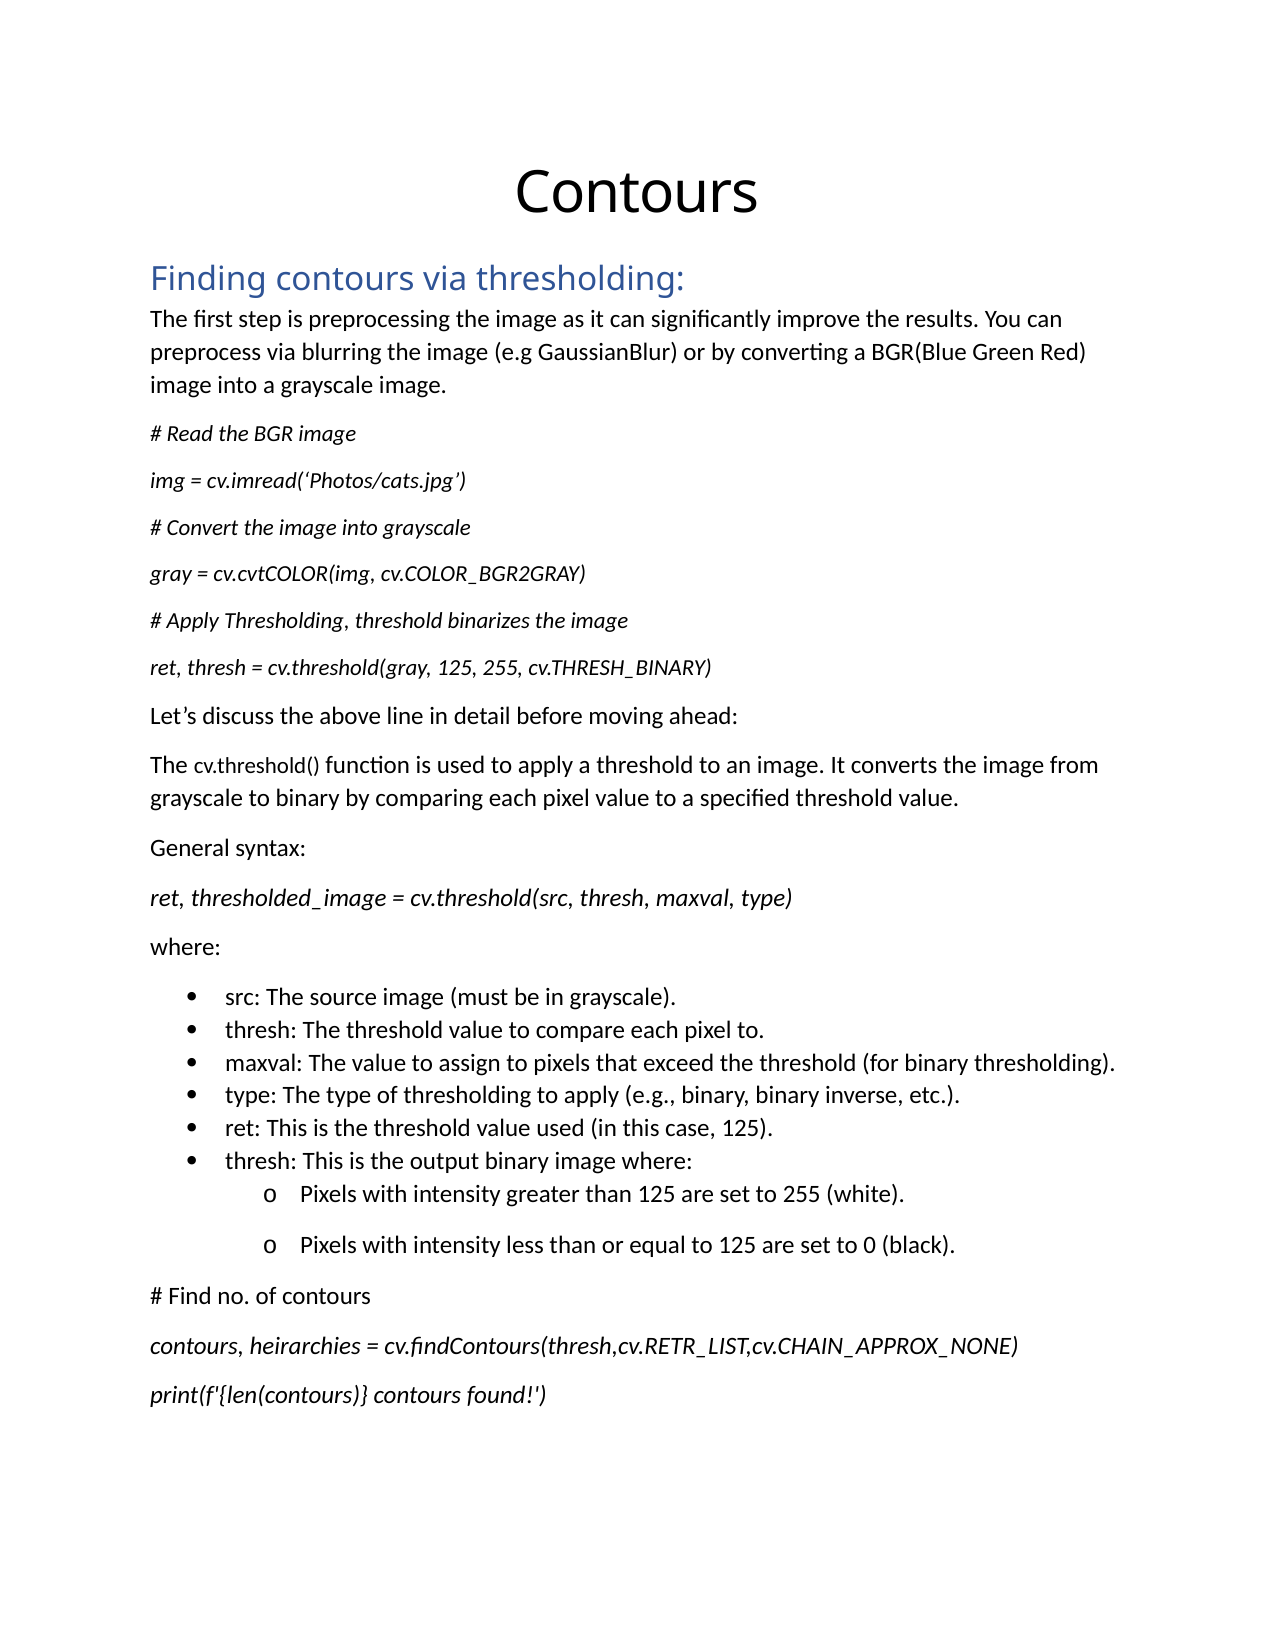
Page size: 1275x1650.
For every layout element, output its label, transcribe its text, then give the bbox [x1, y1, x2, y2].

text # Find no. of contours [150, 1280, 1125, 1311]
text The first step is preprocessing the image as it can significantly improve the results. You can preprocess via blurring the image (e.g GaussianBlur) or by converting a BGR(Blue Green Red) image into a grayscale image. [150, 303, 1125, 400]
text # Convert the image into grayscale [150, 513, 1125, 541]
text ret, thresholded_image = cv.threshold(src, thresh, maxval, type) [150, 882, 1125, 912]
list Pixels with intensity greater than 125 are set to 255 (white). [262, 1178, 1125, 1210]
text contours, heirarchies = cv.findContours(thresh,cv.RETR_LIST,cv.CHAIN_APPROX_NONE) [150, 1330, 1125, 1360]
list thresh: This is the output binary image where: [187, 1146, 1125, 1176]
text gray = cv.cvtCOLOR(img, cv.COLOR_BGR2GRAY) [150, 559, 1125, 587]
text General syntax: [150, 832, 1125, 863]
title Contours [150, 150, 1125, 229]
list ret: This is the threshold value used (in this case, 125). [187, 1113, 1125, 1143]
text ret, thresh = cv.threshold(gray, 125, 255, cv.THRESH_BINARY) [150, 653, 1125, 681]
list src: The source image (must be in grayscale). [187, 981, 1125, 1011]
text The cv.threshold() function is used to apply a threshold to an image. It converts the image from grayscale to binary by comparing each pixel value to a specified threshold value. [150, 750, 1125, 813]
list Pixels with intensity less than or equal to 125 are set to 0 (black). [262, 1229, 1125, 1261]
list thresh: The threshold value to compare each pixel to. [187, 1014, 1125, 1044]
text # Read the BGR image [150, 419, 1125, 447]
subtitle Finding contours via thresholding: [150, 254, 1125, 300]
list maxval: The value to assign to pixels that exceed the threshold (for binary thresholding). [187, 1047, 1125, 1077]
text where: [150, 931, 1125, 962]
text img = cv.imread(‘Photos/cats.jpg’) [150, 466, 1125, 494]
text print(f'{len(contours)} contours found!') [150, 1379, 1125, 1410]
text # Apply Thresholding, threshold binarizes the image [150, 606, 1125, 634]
list type: The type of thresholding to apply (e.g., binary, binary inverse, etc.). [187, 1080, 1125, 1110]
text Let’s discuss the above line in detail before moving ahead: [150, 700, 1125, 731]
